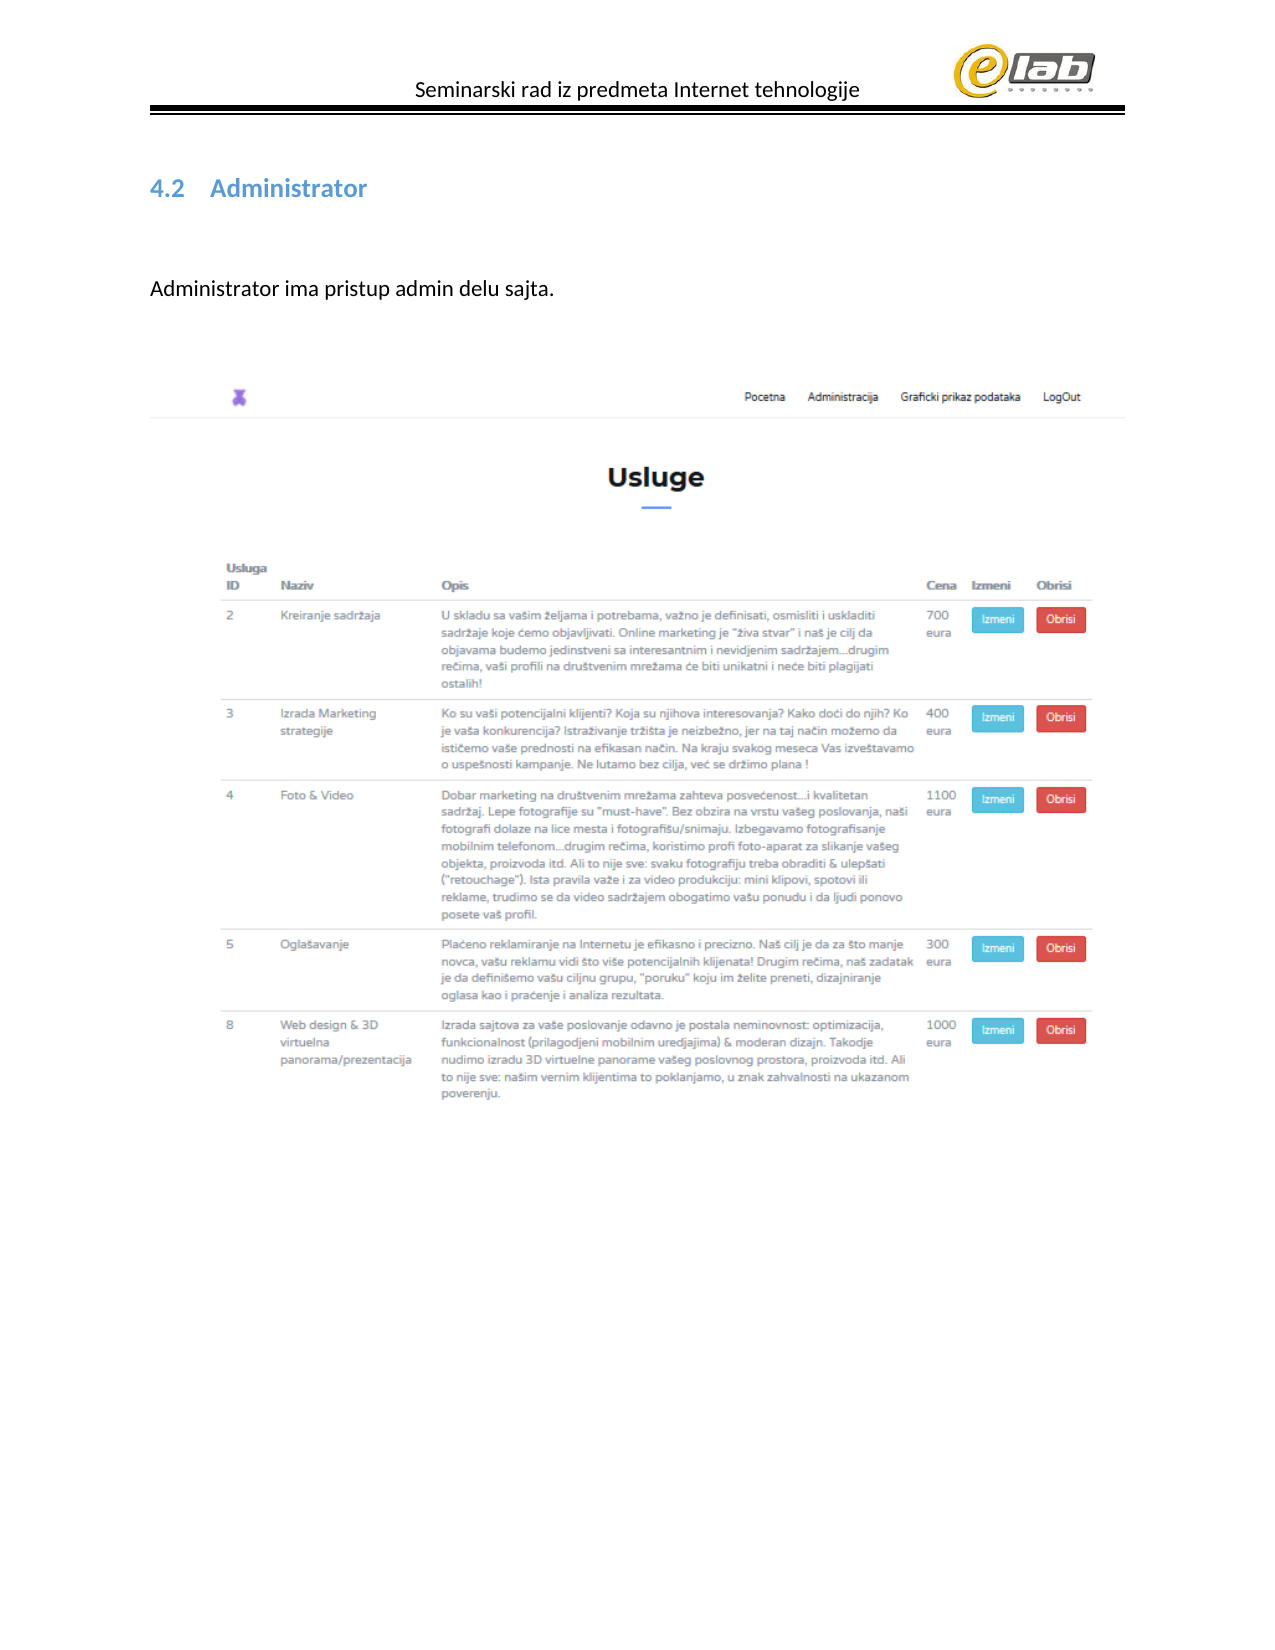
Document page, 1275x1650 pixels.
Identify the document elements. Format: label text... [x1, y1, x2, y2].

picture [951, 44, 1096, 98]
picture [150, 380, 1125, 1126]
text Administrator ima pristup admin delu sajta. [150, 274, 1125, 302]
subtitle Administrator [150, 171, 1125, 204]
